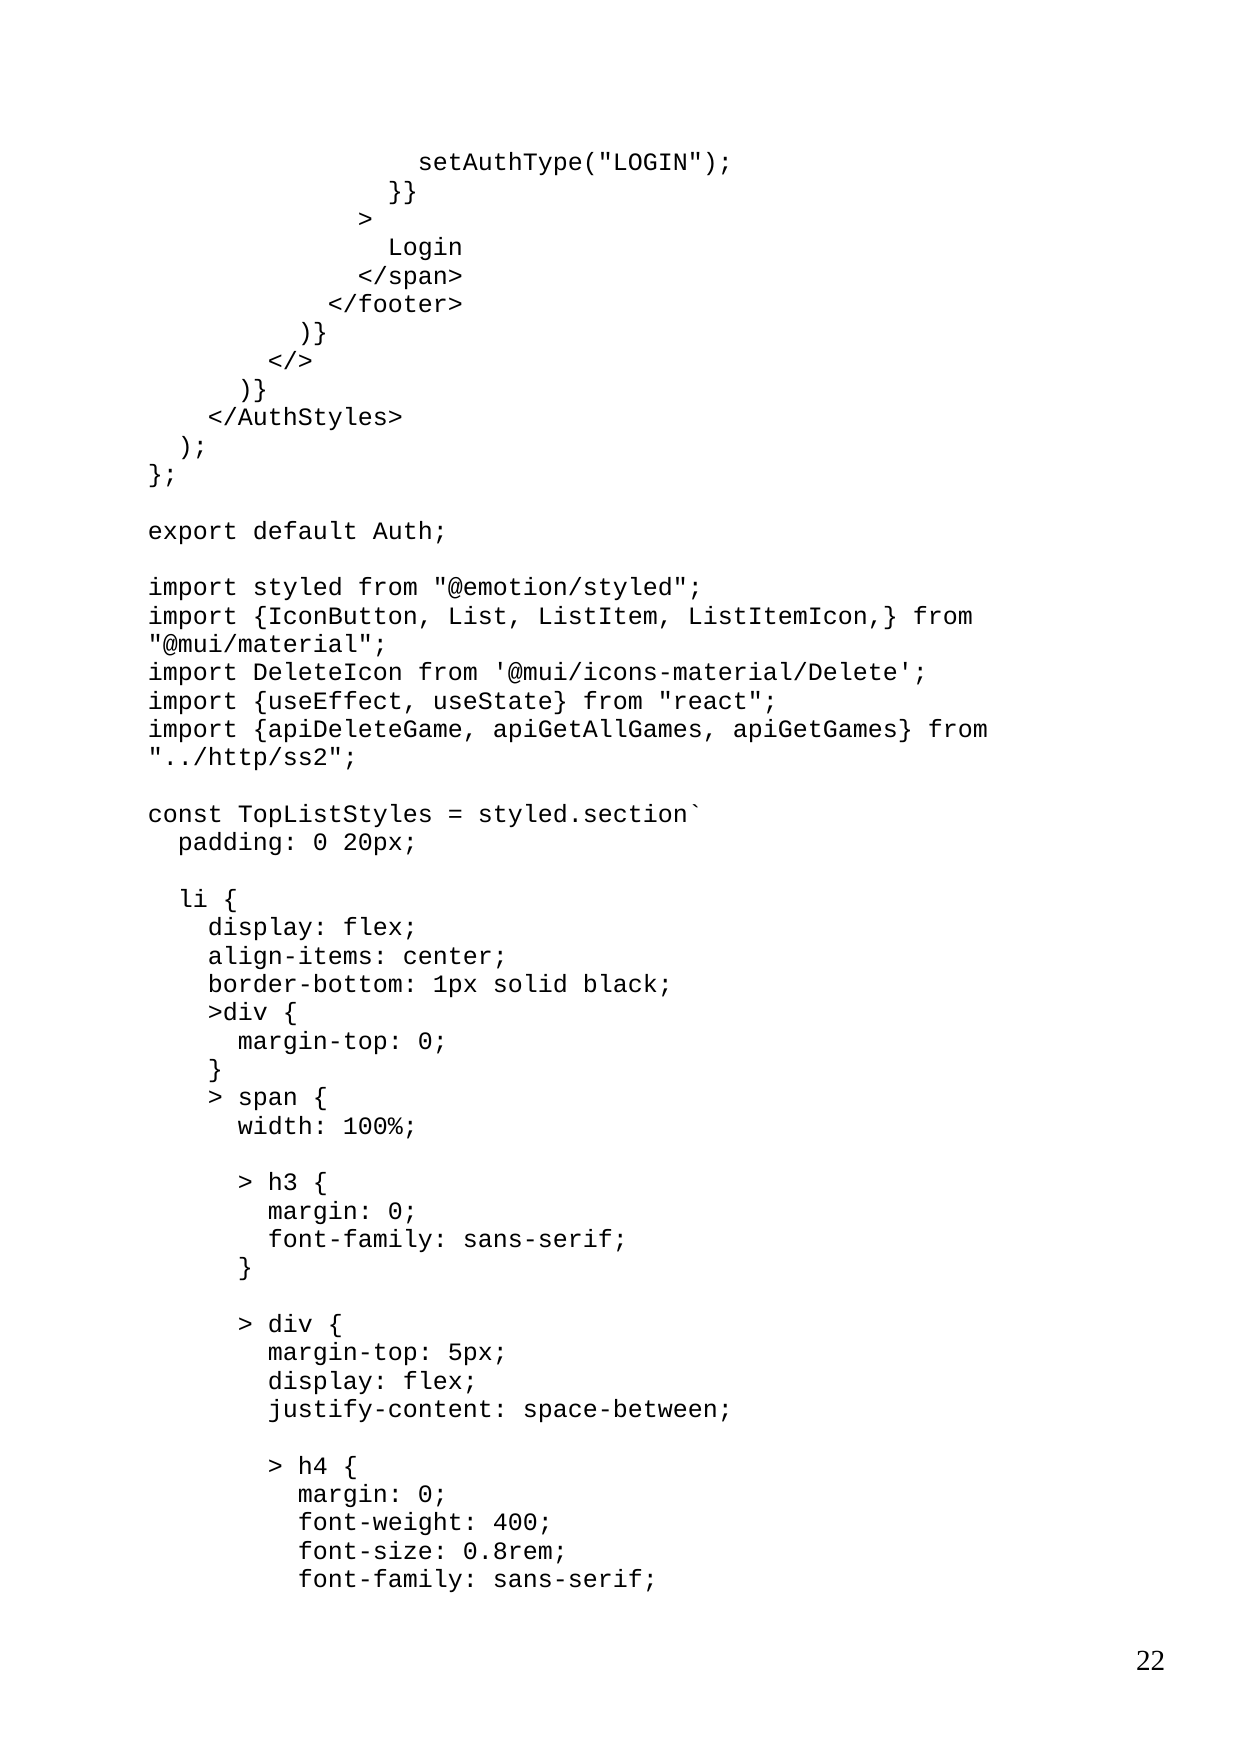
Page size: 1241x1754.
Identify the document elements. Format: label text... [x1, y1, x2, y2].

text } [148, 1057, 1152, 1085]
text margin-top: 5px; [148, 1340, 1152, 1368]
text li { [148, 887, 1152, 915]
text import styled from "@emotion/styled"; [148, 575, 1152, 603]
text import {useEffect, useState} from "react"; [148, 688, 1152, 717]
text const TopListStyles = styled.section` [148, 802, 1152, 830]
text >div { [148, 1000, 1152, 1028]
text setAuthType("LOGIN"); [148, 150, 1152, 178]
text font-family: sans-serif; [148, 1227, 1152, 1255]
text }} [148, 178, 1152, 207]
text > h4 { [148, 1453, 1152, 1482]
text display: flex; [148, 1368, 1152, 1397]
text > [148, 207, 1152, 235]
text import DeleteIcon from '@mui/icons-material/Delete'; [148, 660, 1152, 688]
text justify-content: space-between; [148, 1397, 1152, 1425]
text ); [148, 433, 1152, 462]
text display: flex; [148, 915, 1152, 943]
text width: 100%; [148, 1113, 1152, 1142]
text </> [148, 348, 1152, 377]
text </footer> [148, 292, 1152, 320]
text font-family: sans-serif; [148, 1567, 1152, 1595]
text Login [148, 235, 1152, 263]
text </span> [148, 263, 1152, 292]
text )} [148, 320, 1152, 348]
text import {apiDeleteGame, apiGetAllGames, apiGetGames} from "../http/ss2"; [148, 717, 1152, 773]
text } [148, 1255, 1152, 1283]
text > span { [148, 1085, 1152, 1113]
text export default Auth; [148, 518, 1152, 547]
text padding: 0 20px; [148, 830, 1152, 858]
text border-bottom: 1px solid black; [148, 972, 1152, 1000]
text font-size: 0.8rem; [148, 1538, 1152, 1567]
text font-weight: 400; [148, 1510, 1152, 1538]
text margin: 0; [148, 1482, 1152, 1510]
text > h3 { [148, 1170, 1152, 1198]
text margin: 0; [148, 1198, 1152, 1227]
text )} [148, 377, 1152, 405]
text import {IconButton, List, ListItem, ListItemIcon,} from "@mui/material"; [148, 603, 1152, 660]
text </AuthStyles> [148, 405, 1152, 433]
text }; [148, 462, 1152, 490]
text align-items: center; [148, 943, 1152, 972]
text > div { [148, 1312, 1152, 1340]
text margin-top: 0; [148, 1028, 1152, 1057]
